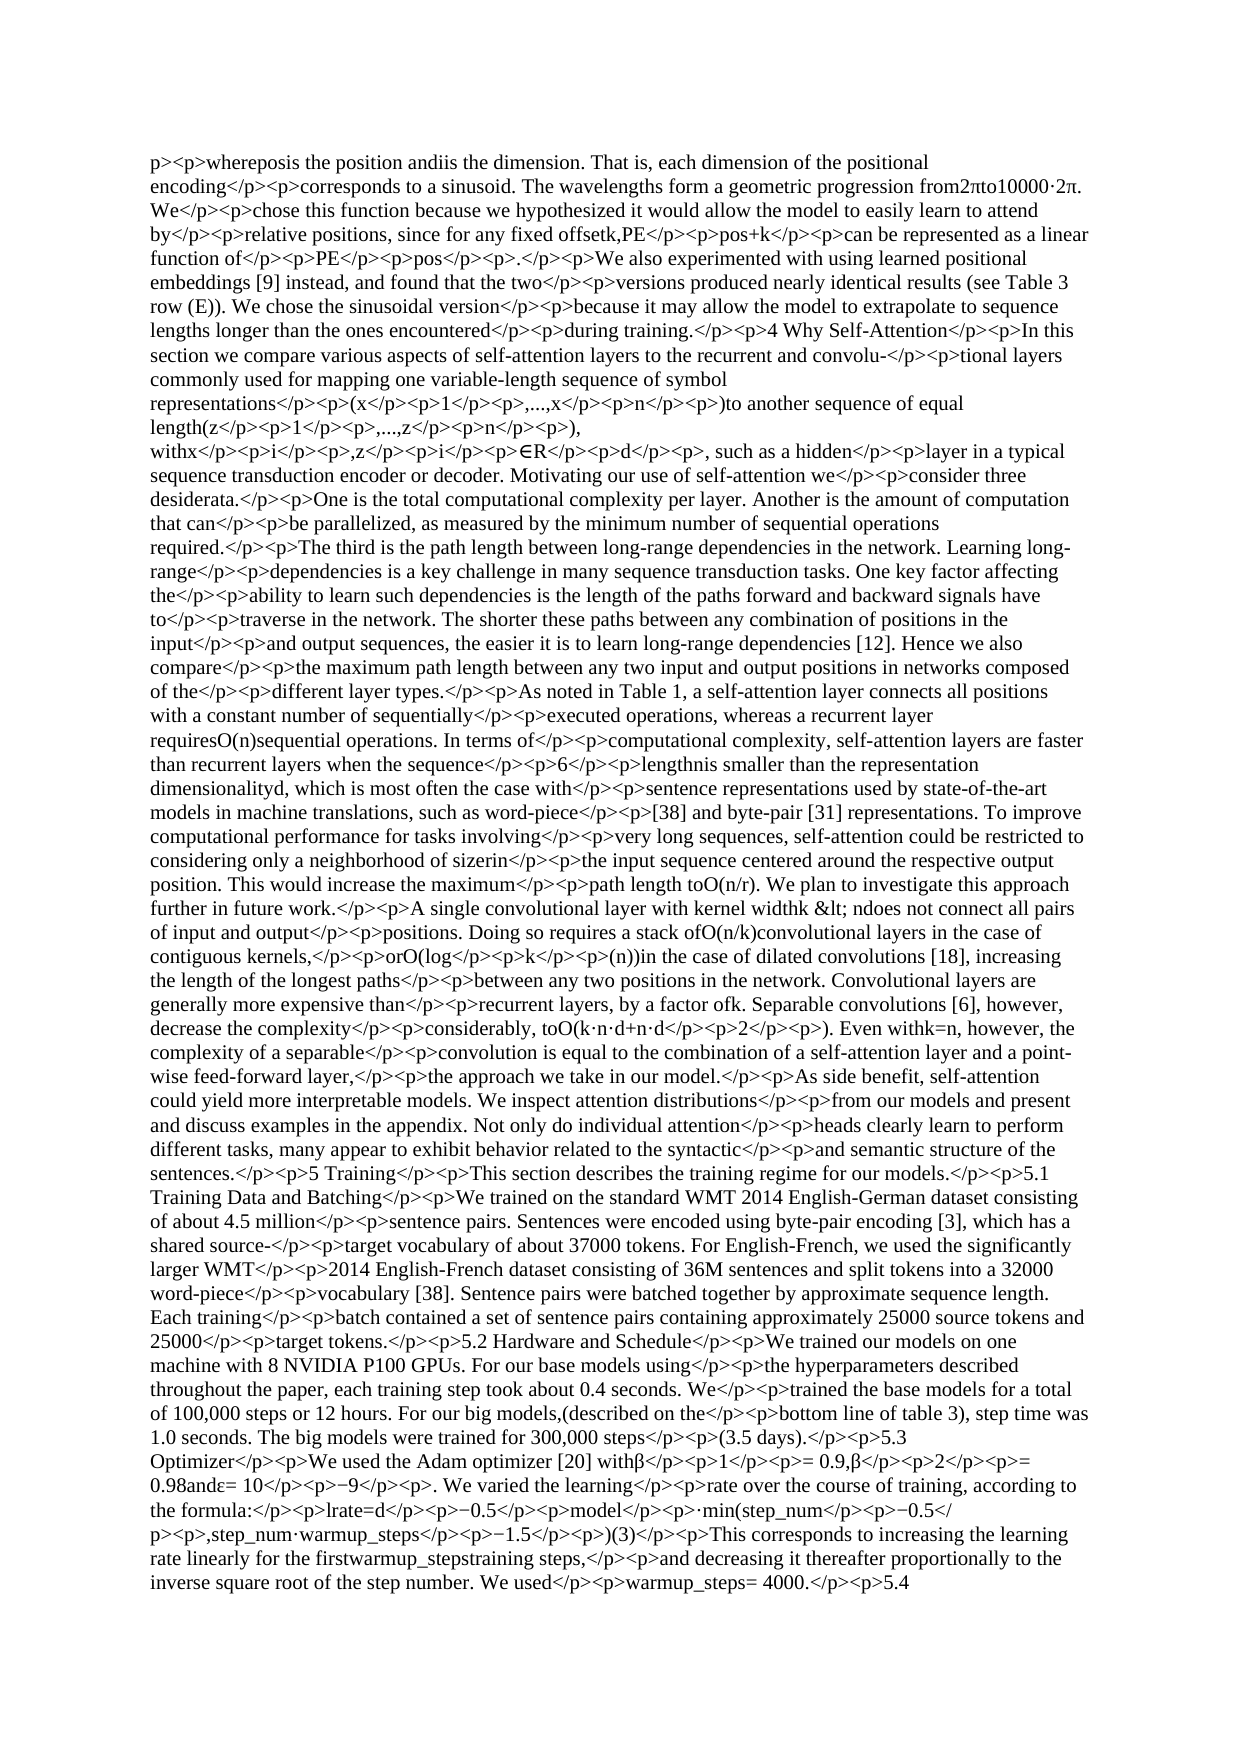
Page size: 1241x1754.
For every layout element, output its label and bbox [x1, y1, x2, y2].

text [150, 150, 1090, 1594]
